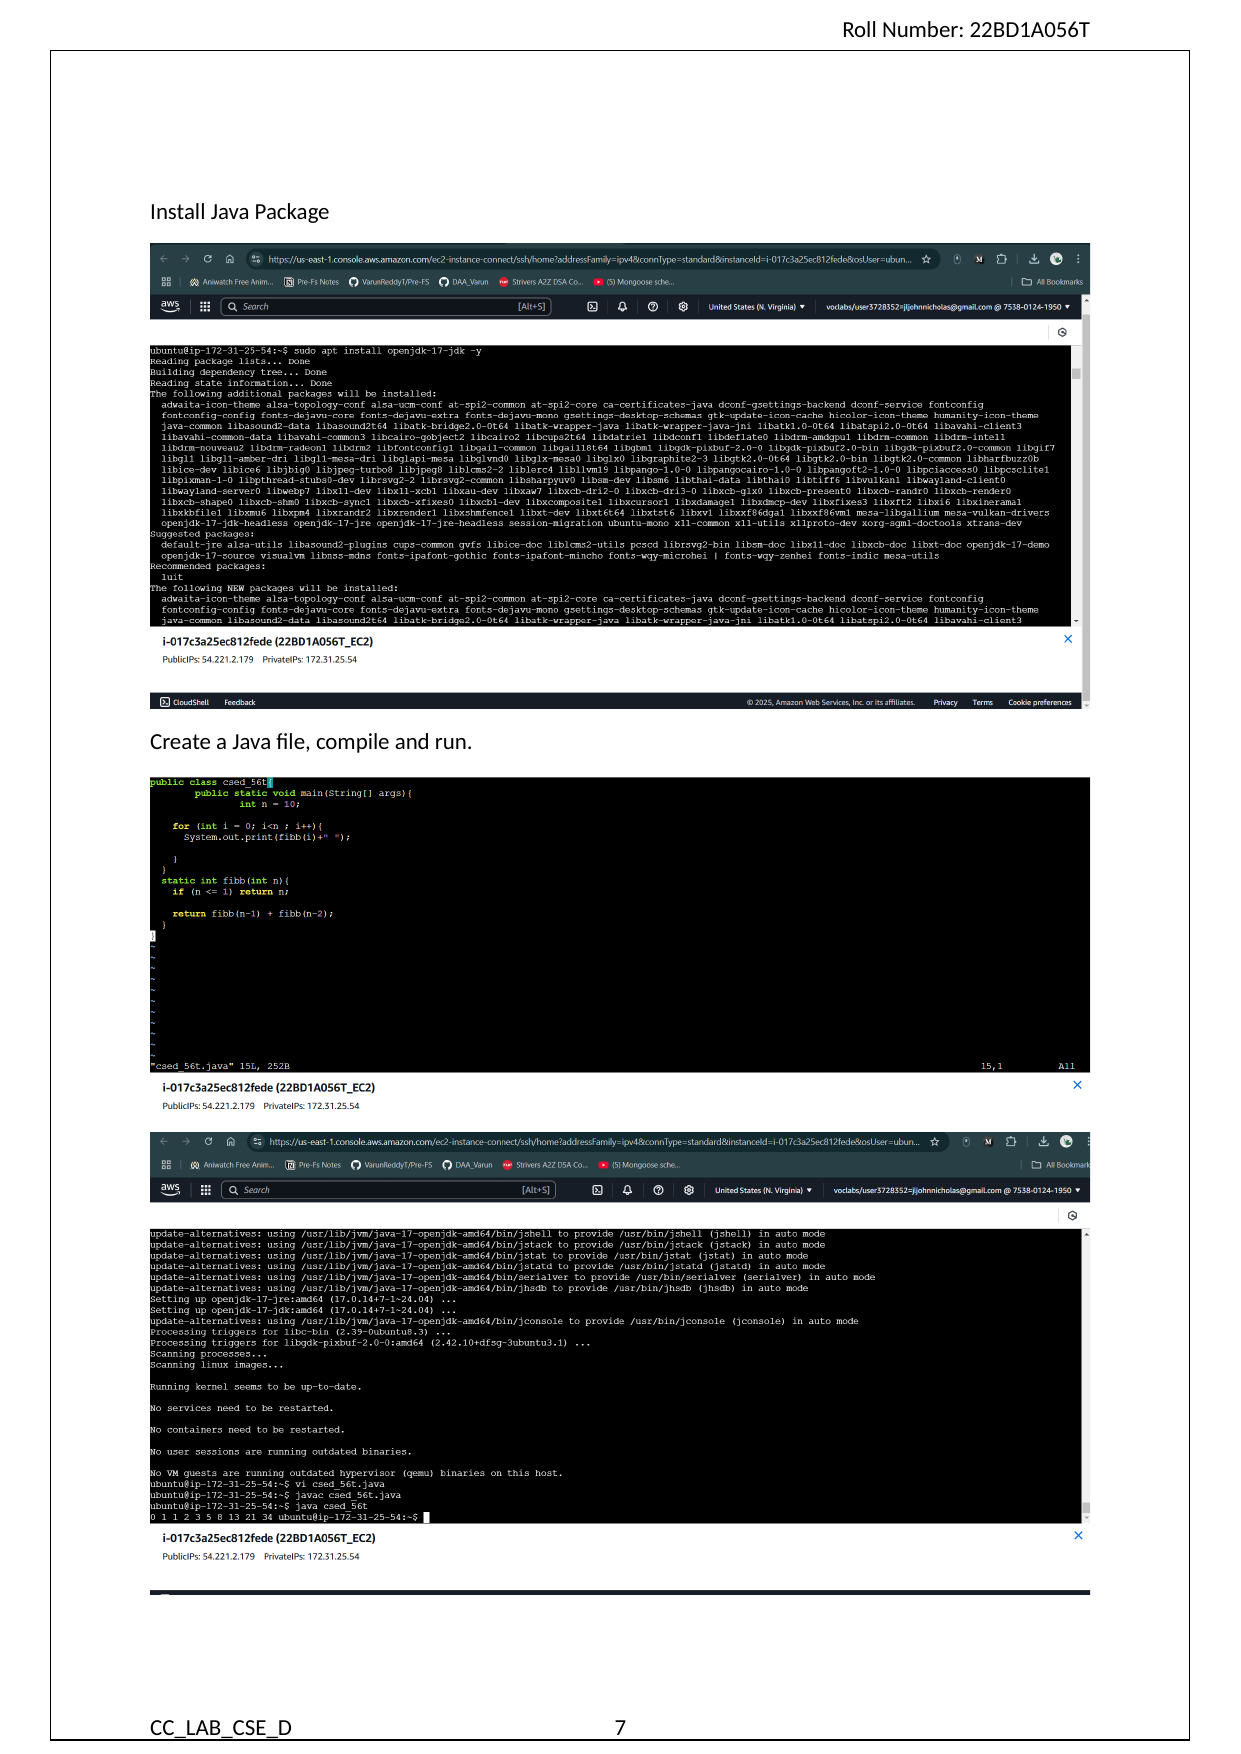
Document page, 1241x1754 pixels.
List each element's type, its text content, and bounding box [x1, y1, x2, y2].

text Create a Java file, compile and run. [150, 727, 1090, 755]
picture [150, 773, 1091, 1114]
picture [150, 243, 1091, 709]
text Install Java Package [150, 197, 1090, 225]
picture [150, 1132, 1091, 1595]
